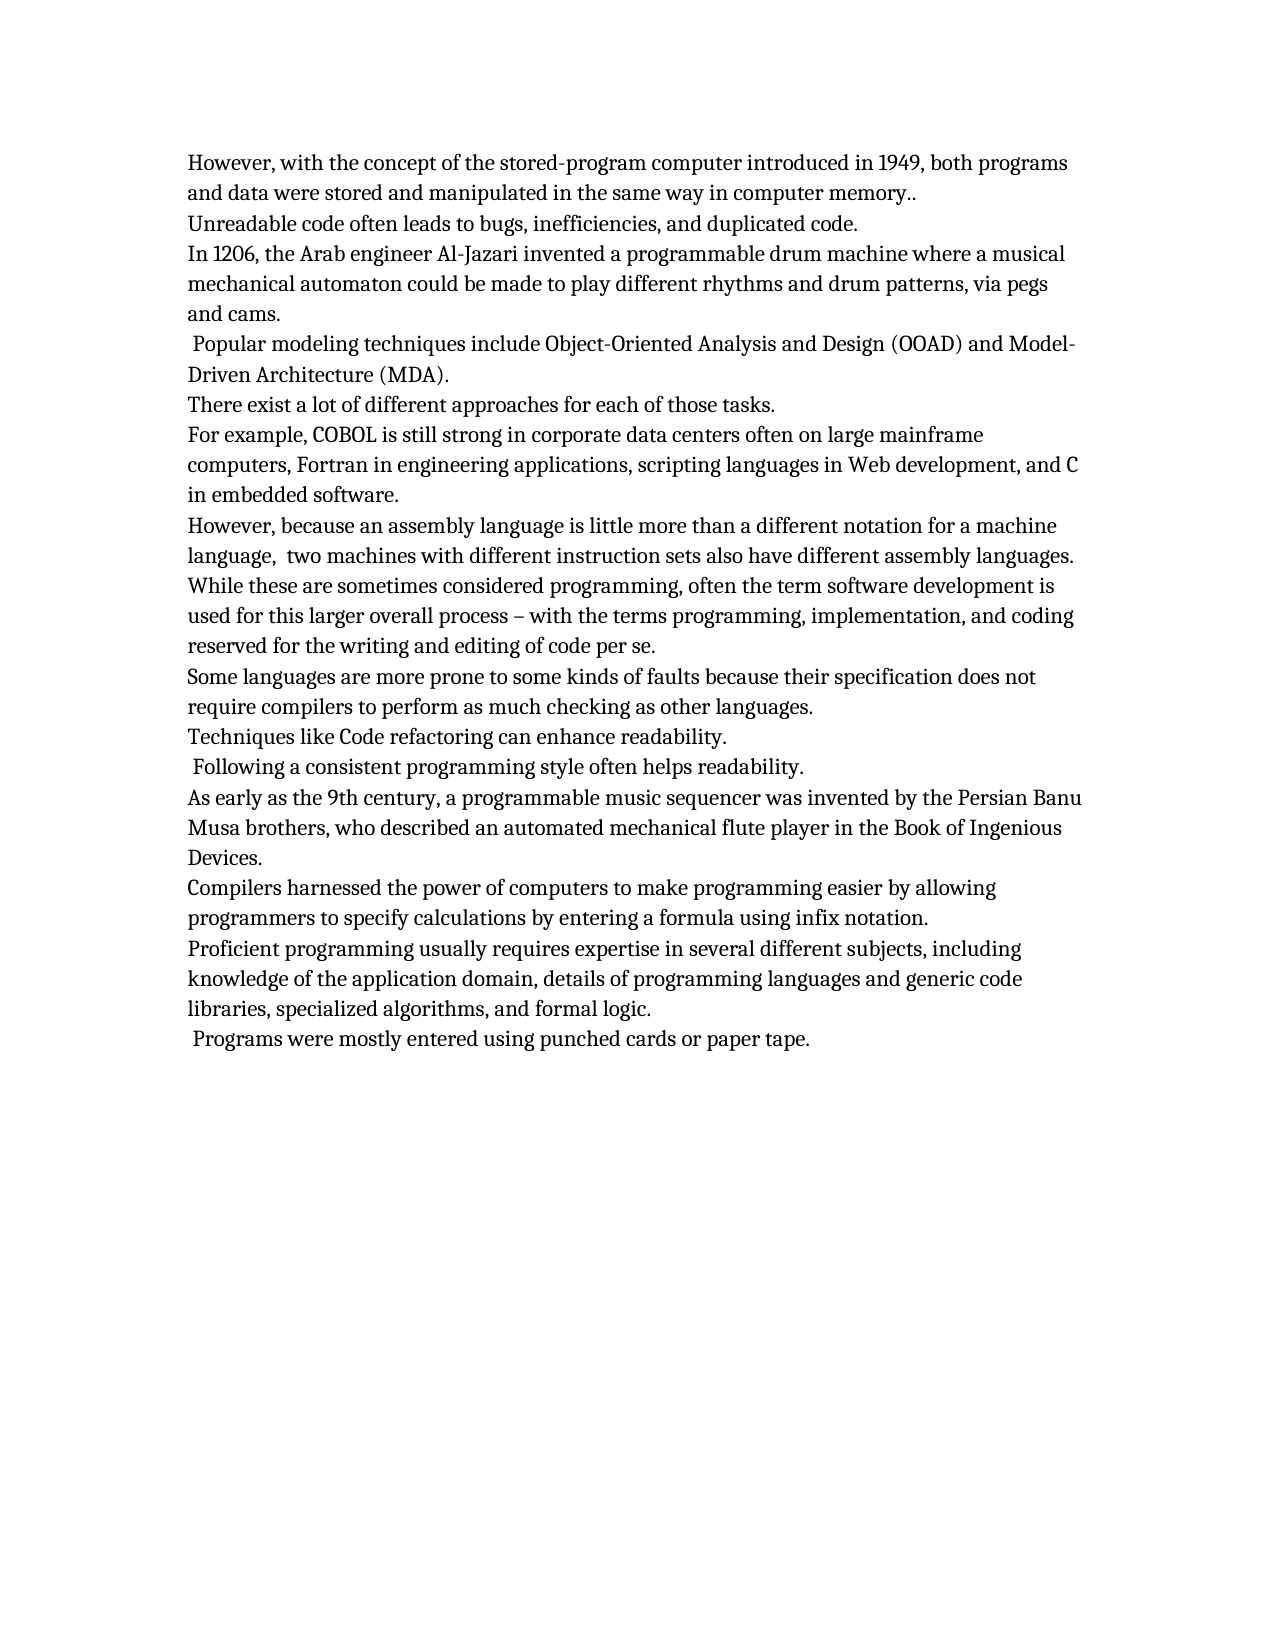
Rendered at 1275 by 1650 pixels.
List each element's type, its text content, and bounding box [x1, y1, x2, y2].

text However, with the concept of the stored-program computer introduced in 1949, both programs and data were stored and manipulated in the same way in computer memory.. Unreadable code often leads to bugs, inefficiencies, and duplicated code. In 1206, the Arab engineer Al-Jazari invented a programmable drum machine where a musical mechanical automaton could be made to play different rhythms and drum patterns, via pegs and cams. Popular modeling techniques include Object-Oriented Analysis and Design (OOAD) and Model-Driven Architecture (MDA). There exist a lot of different approaches for each of those tasks. For example, COBOL is still strong in corporate data centers often on large mainframe computers, Fortran in engineering applications, scripting languages in Web development, and C in embedded software. However, because an assembly language is little more than a different notation for a machine language, two machines with different instruction sets also have different assembly languages. While these are sometimes considered programming, often the term software development is used for this larger overall process – with the terms programming, implementation, and coding reserved for the writing and editing of code per se. Some languages are more prone to some kinds of faults because their specification does not require compilers to perform as much checking as other languages. Techniques like Code refactoring can enhance readability. Following a consistent programming style often helps readability. As early as the 9th century, a programmable music sequencer was invented by the Persian Banu Musa brothers, who described an automated mechanical flute player in the Book of Ingenious Devices. Compilers harnessed the power of computers to make programming easier by allowing programmers to specify calculations by entering a formula using infix notation. Proficient programming usually requires expertise in several different subjects, including knowledge of the application domain, details of programming languages and generic code libraries, specialized algorithms, and formal logic. Programs were mostly entered using punched cards or paper tape. [187, 150, 1087, 1052]
